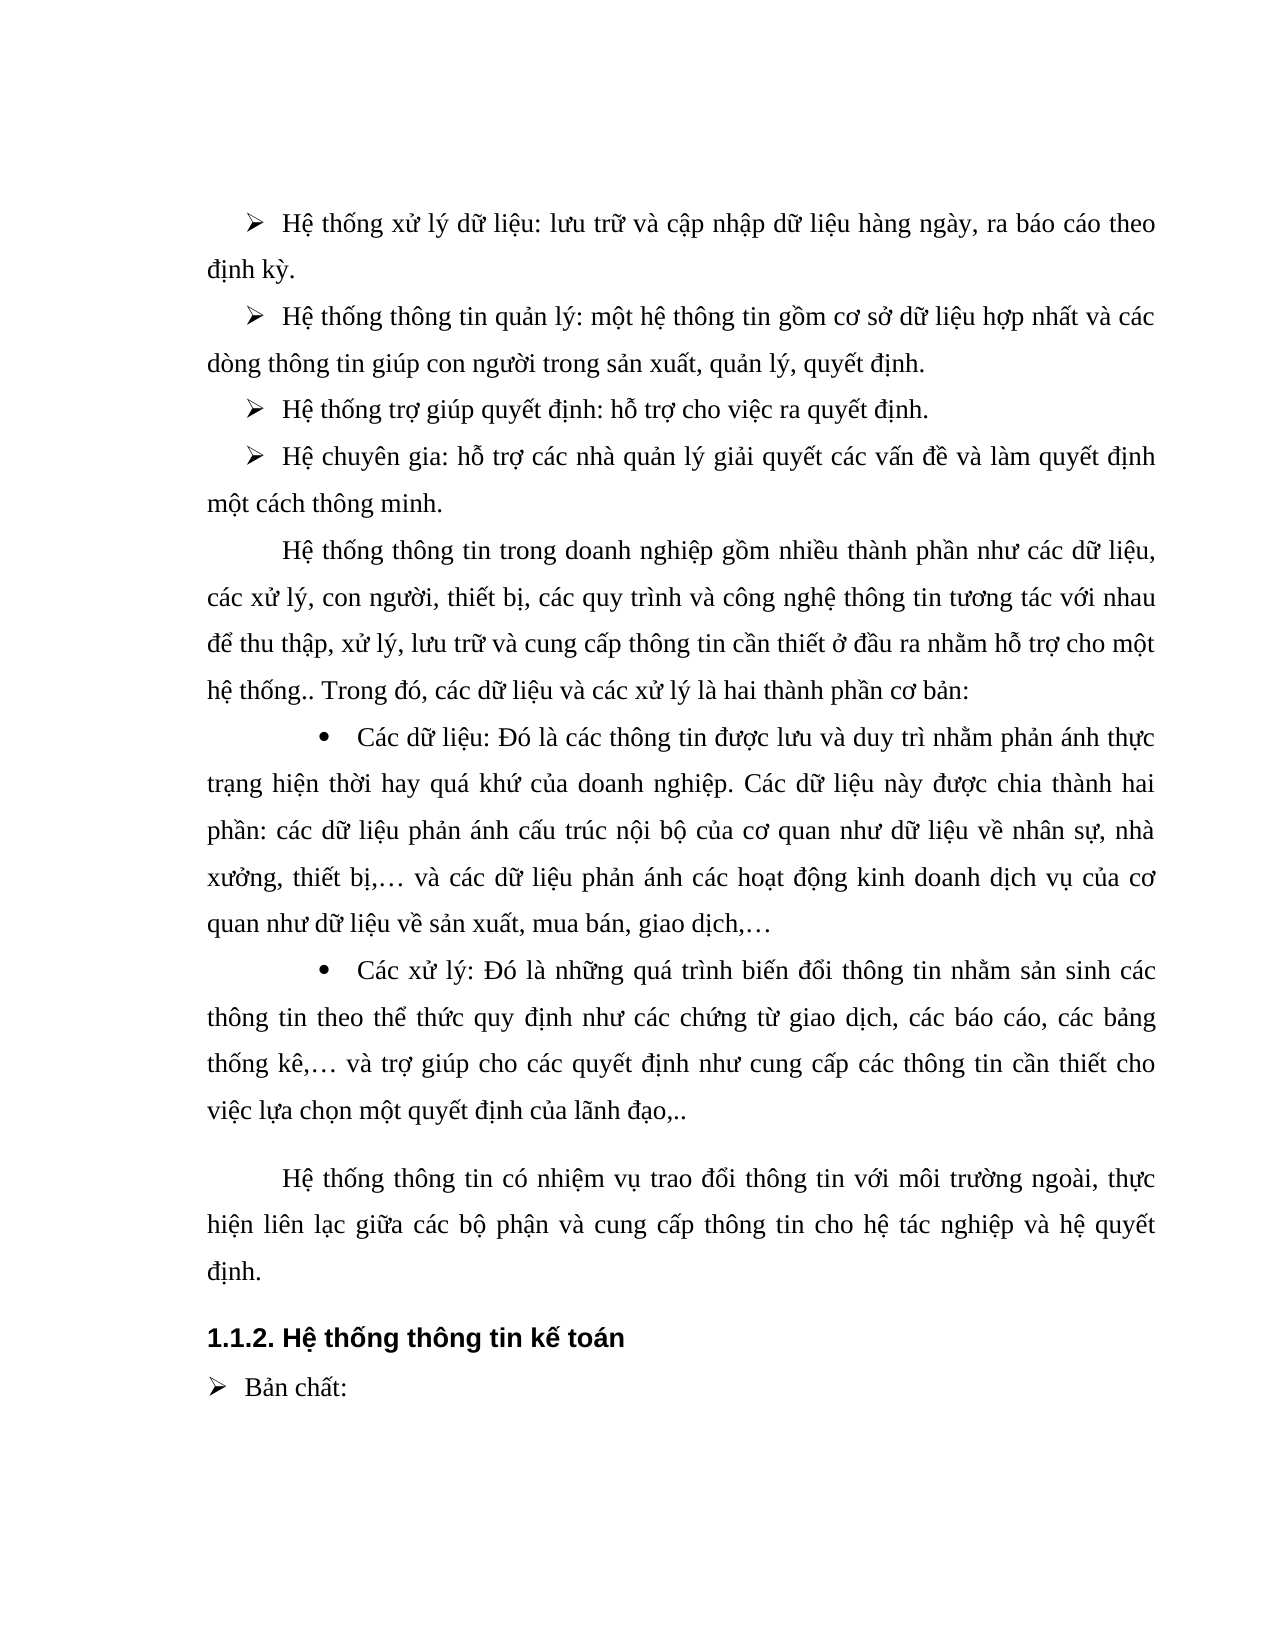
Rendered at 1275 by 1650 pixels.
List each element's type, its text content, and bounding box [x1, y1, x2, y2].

list Hệ chuyên gia: hỗ trợ các nhà quản lý giải quyết các vấn đề và làm quyết định một cách thông minh. [207, 441, 1157, 518]
list Hệ thống xử lý dữ liệu: lưu trữ và cập nhập dữ liệu hàng ngày, ra báo cáo theo định kỳ. [207, 207, 1157, 285]
text Hệ thống thông tin có nhiệm vụ trao đổi thông tin với môi trường ngoài, thực hiện liên lạc giữa các bộ phận và cung cấp thông tin cho hệ tác nghiệp và hệ quyết định. [207, 1162, 1157, 1286]
list Các xử lý: Đó là những quá trình biến đổi thông tin nhằm sản sinh các thông tin theo thể thức quy định như các chứng từ giao dịch, các báo cáo, các bảng thống kê,… và trợ giúp cho các quyết định như cung cấp các thông tin cần thiết cho việc lựa chọn một quyết định của lãnh đạo,.. [207, 954, 1157, 1125]
list Các dữ liệu: Đó là các thông tin được lưu và duy trì nhằm phản ánh thực trạng hiện thời hay quá khứ của doanh nghiệp. Các dữ liệu này được chia thành hai phần: các dữ liệu phản ánh cấu trúc nội bộ của cơ quan như dữ liệu về nhân sự, nhà xưởng, thiết bị,… và các dữ liệu phản ánh các hoạt động kinh doanh dịch vụ của cơ quan như dữ liệu về sản xuất, mua bán, giao dịch,… [207, 721, 1157, 938]
list Hệ thống thông tin quản lý: một hệ thông tin gồm cơ sở dữ liệu hợp nhất và các dòng thông tin giúp con người trong sản xuất, quản lý, quyết định. [207, 300, 1157, 378]
subtitle 1.1.2. Hệ thống thông tin kế toán [207, 1322, 1157, 1354]
list Hệ thống thông tin trong doanh nghiệp gồm nhiều thành phần như các dữ liệu, các xử lý, con người, thiết bị, các quy trình và công nghệ thông tin tương tác với nhau để thu thập, xử lý, lưu trữ và cung cấp thông tin cần thiết ở đầu ra nhằm hỗ trợ cho một hệ thống.. Trong đó, các dữ liệu và các xử lý là hai thành phần cơ bản: [207, 534, 1157, 705]
list Bản chất: [207, 1371, 1157, 1403]
list Hệ thống trợ giúp quyết định: hỗ trợ cho việc ra quyết định. [244, 394, 1157, 425]
